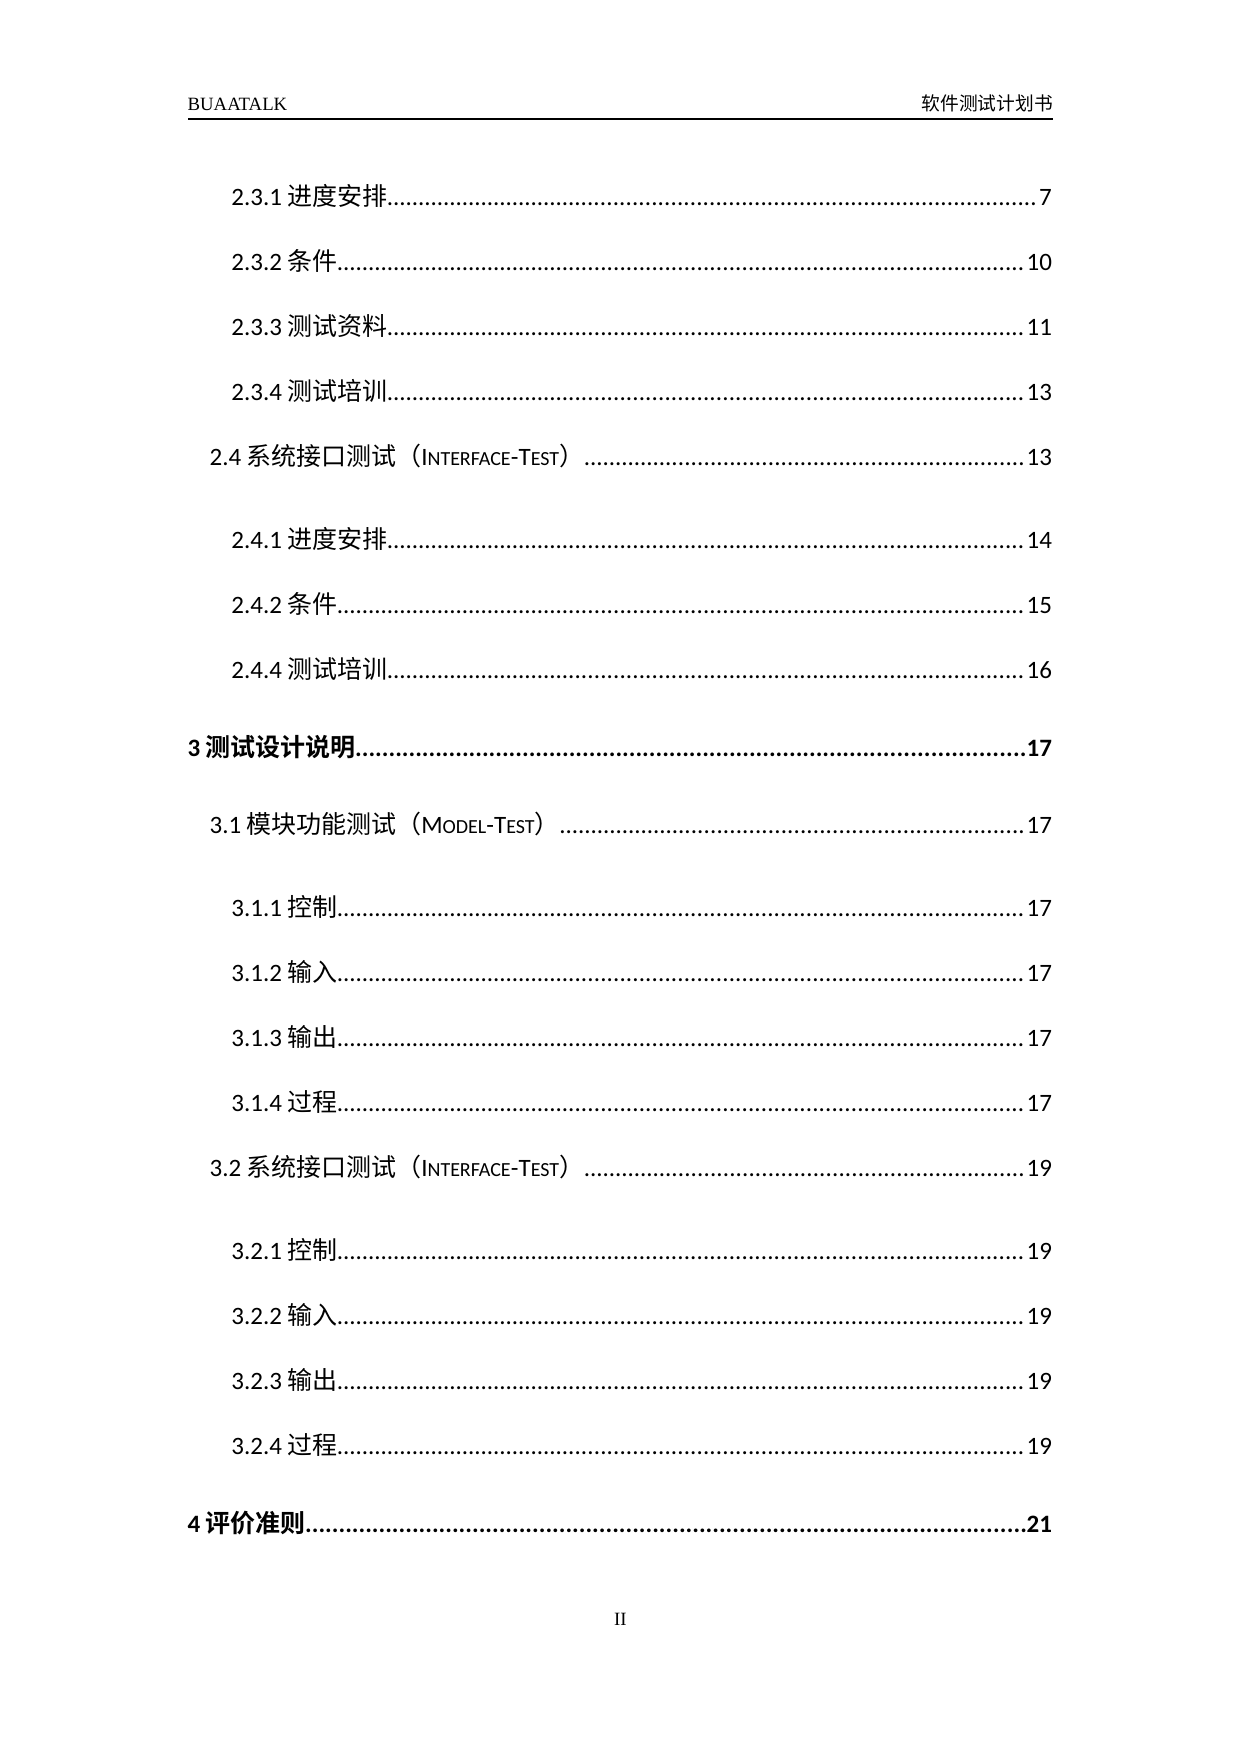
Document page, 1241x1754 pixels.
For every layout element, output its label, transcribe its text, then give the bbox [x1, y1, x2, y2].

text 3.1.2输入 17 [231, 938, 1053, 1003]
text 3.1.1控制 17 [231, 873, 1053, 938]
text 3.2系统接口测试（Interface-Test） 19 [209, 1133, 1053, 1198]
text 2.3.3测试资料 11 [231, 292, 1053, 357]
text 3.2.1控制 19 [231, 1216, 1053, 1281]
text 2.4系统接口测试（Interface-Test） 13 [209, 422, 1053, 487]
text 3测试设计说明 17 [187, 713, 1053, 778]
text 2.3.1进度安排 7 [231, 162, 1053, 227]
text 3.2.2输入 19 [231, 1281, 1053, 1346]
text 3.1模块功能测试（Model-Test） 17 [209, 790, 1053, 855]
text 4评价准则 21 [187, 1489, 1053, 1554]
text 2.4.1进度安排 14 [231, 505, 1053, 570]
text 3.1.4过程 17 [231, 1068, 1053, 1133]
text 2.4.2条件 15 [231, 570, 1053, 635]
text 2.3.2条件 10 [231, 227, 1053, 292]
text 3.1.3输出 17 [231, 1003, 1053, 1068]
text 3.2.4过程 19 [231, 1411, 1053, 1476]
text 2.4.4测试培训 16 [231, 635, 1053, 700]
text 2.3.4测试培训 13 [231, 357, 1053, 422]
text 3.2.3输出 19 [231, 1346, 1053, 1411]
